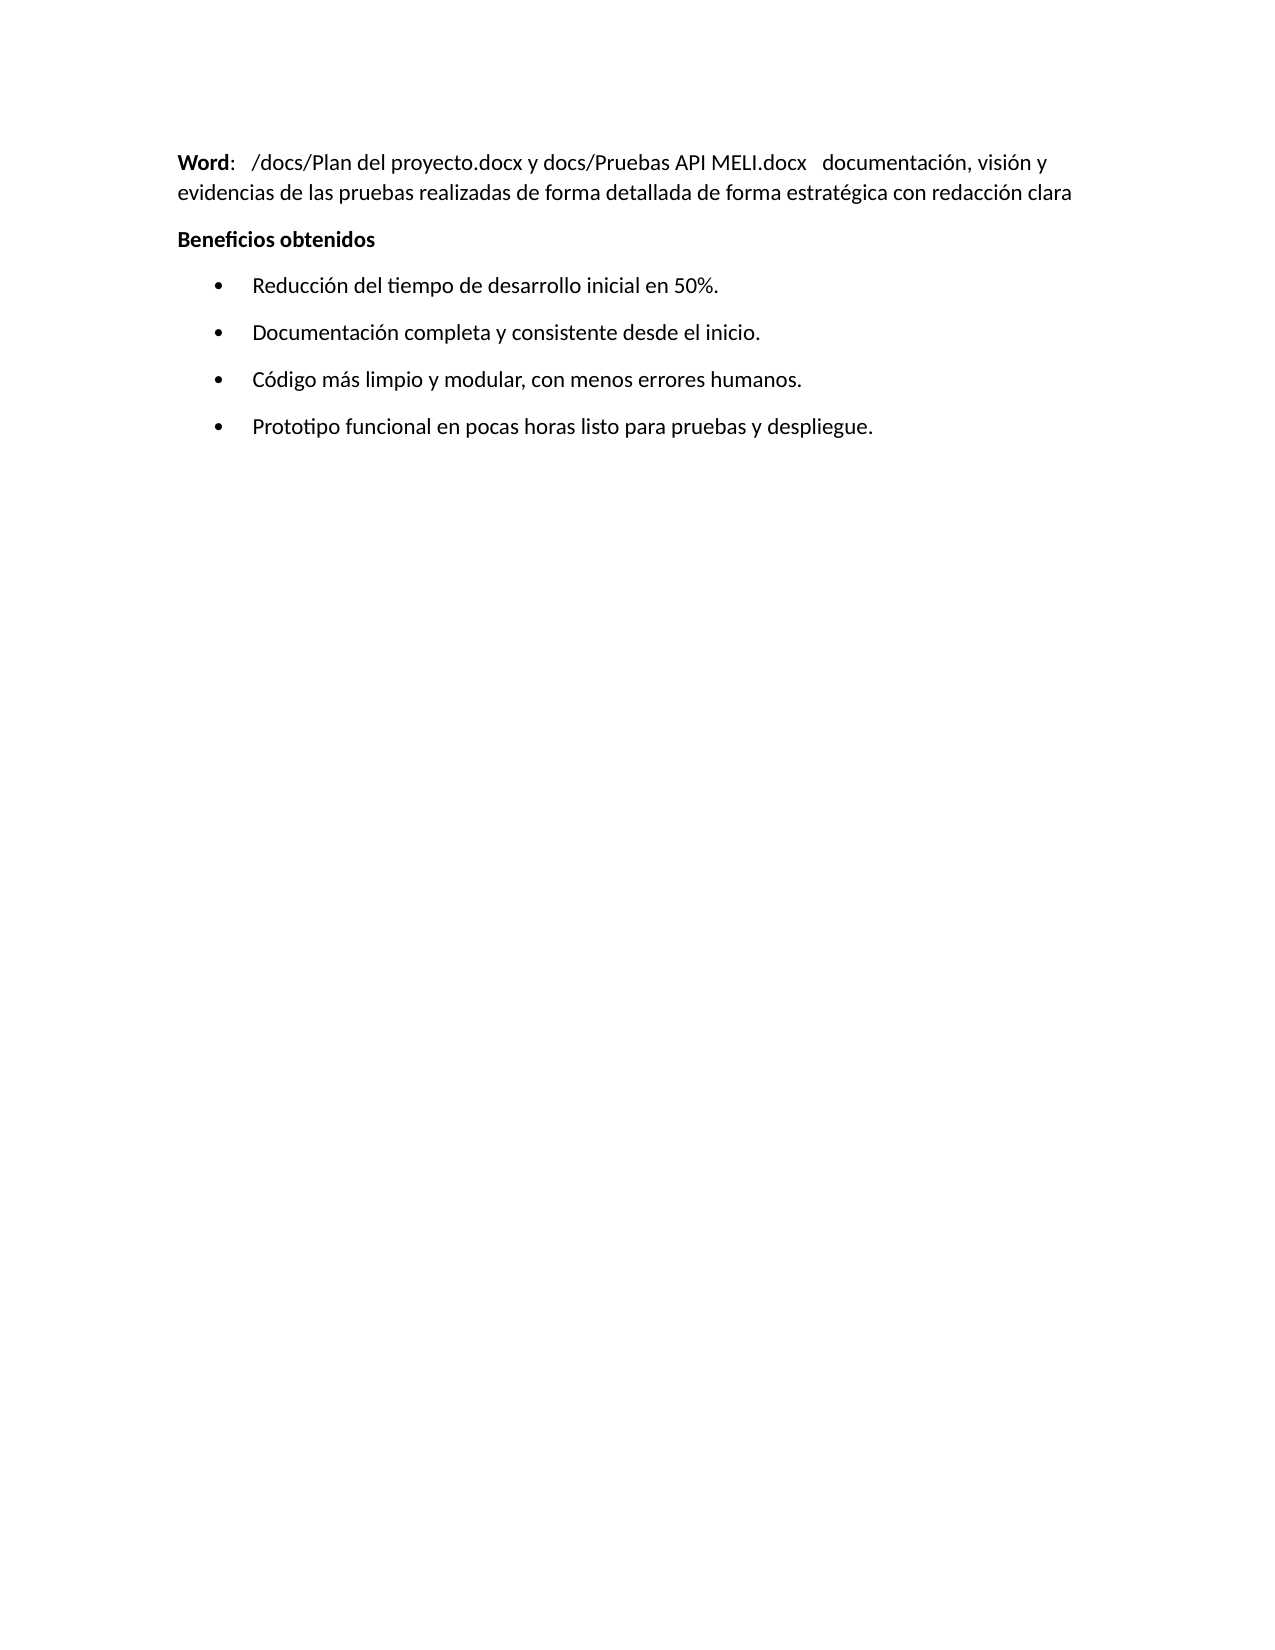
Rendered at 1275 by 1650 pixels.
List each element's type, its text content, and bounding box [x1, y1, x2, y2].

list Reducción del tiempo de desarrollo inicial en 50%. [215, 272, 1098, 299]
list Documentación completa y consistente desde el inicio. [215, 318, 1098, 346]
list Prototipo funcional en pocas horas listo para pruebas y despliegue. [215, 412, 1098, 440]
text Beneficios obtenidos [177, 225, 1098, 253]
text Word: /docs/Plan del proyecto.docx y docs/Pruebas API MELI.docx documentación, visión y evidencias de las pruebas realizadas de forma detallada de forma estratégica con redacción clara [177, 148, 1098, 206]
list Código más limpio y modular, con menos errores humanos. [215, 365, 1098, 393]
